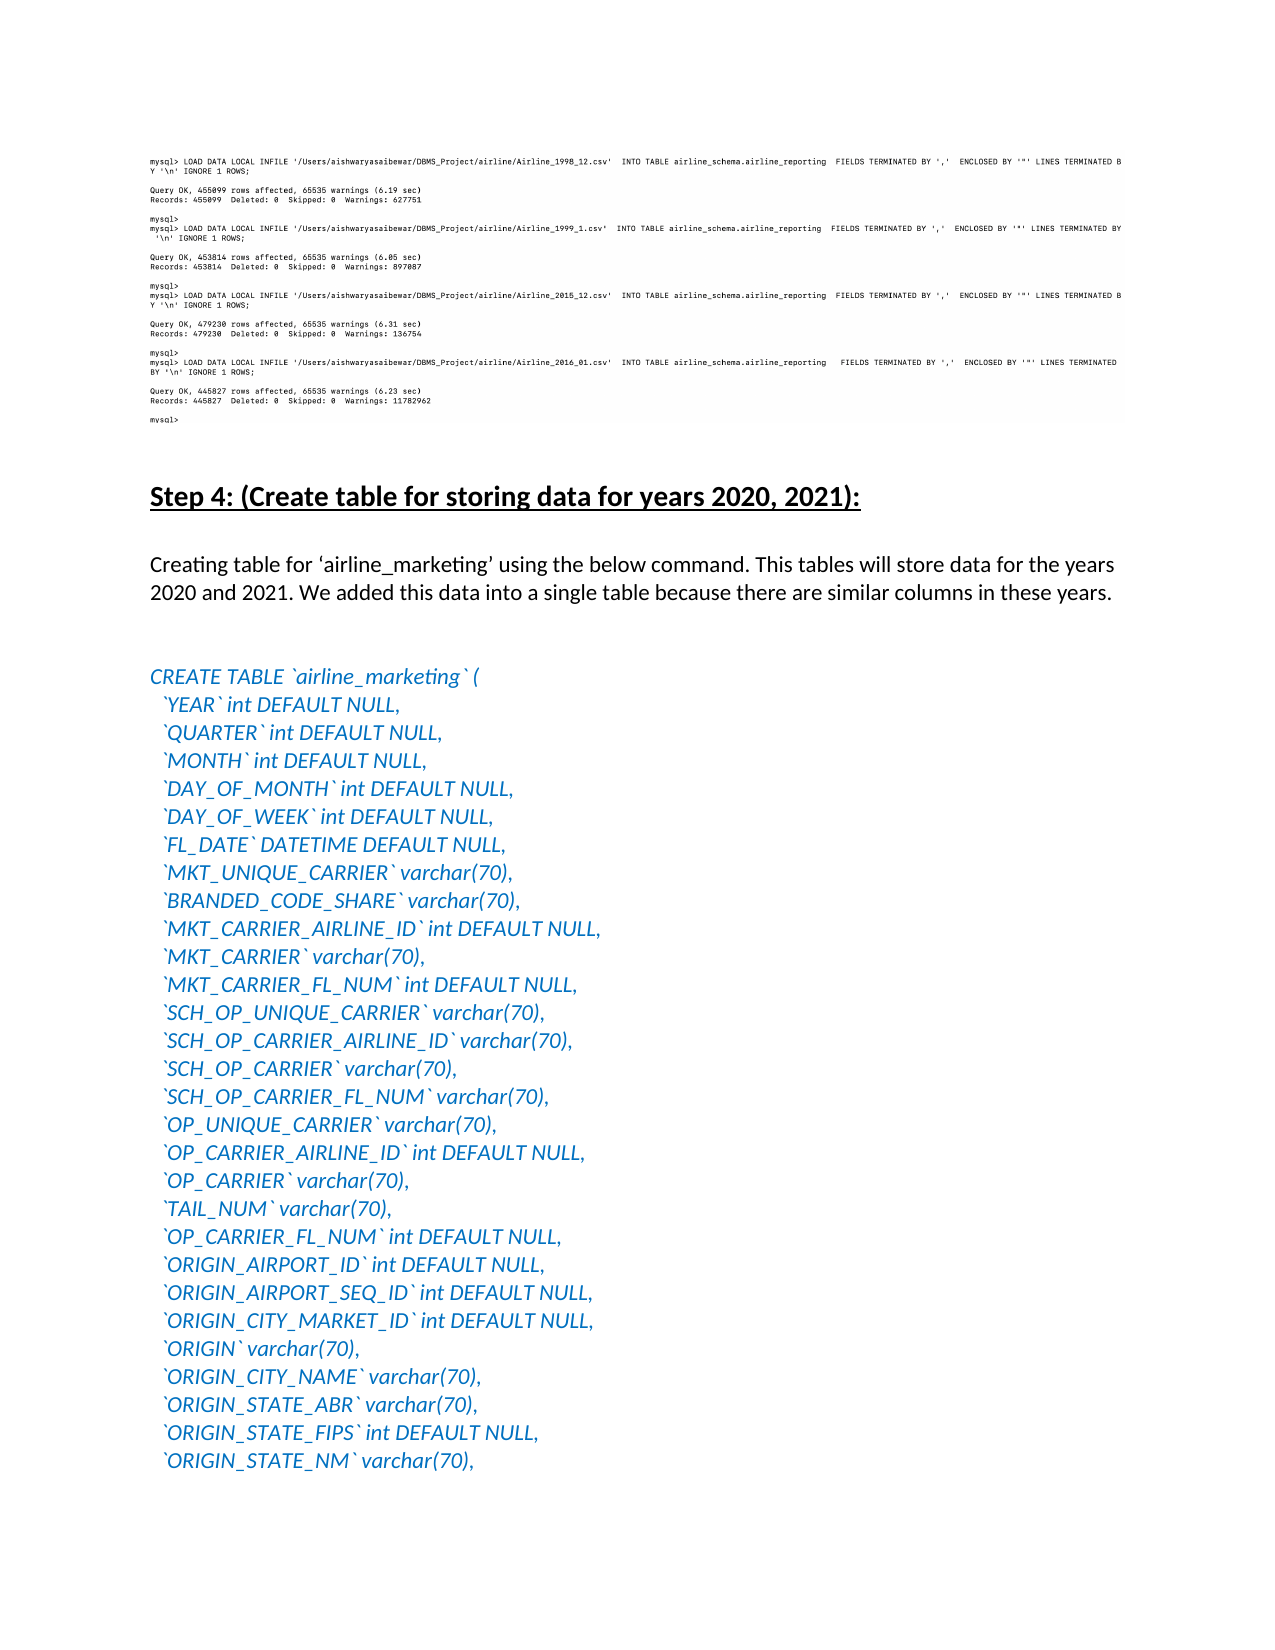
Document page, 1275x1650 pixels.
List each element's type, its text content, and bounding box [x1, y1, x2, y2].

text `OP_CARRIER_AIRLINE_ID` int DEFAULT NULL, [150, 1138, 1125, 1166]
text `ORIGIN_STATE_ABR` varchar(70), [150, 1390, 1125, 1418]
picture [150, 150, 1125, 423]
text `MKT_UNIQUE_CARRIER` varchar(70), [150, 858, 1125, 886]
text Creating table for ‘airline_marketing’ using the below command. This tables will store data for the years 2020 and 2021. We added this data into a single table because there are similar columns in these years. [150, 550, 1125, 606]
text `MKT_CARRIER_FL_NUM` int DEFAULT NULL, [150, 970, 1125, 998]
text `MKT_CARRIER_AIRLINE_ID` int DEFAULT NULL, [150, 914, 1125, 942]
text `ORIGIN` varchar(70), [150, 1334, 1125, 1362]
text CREATE TABLE `airline_marketing` ( [150, 662, 1125, 690]
text `ORIGIN_STATE_FIPS` int DEFAULT NULL, [150, 1418, 1125, 1446]
text `OP_UNIQUE_CARRIER` varchar(70), [150, 1110, 1125, 1138]
text `ORIGIN_CITY_NAME` varchar(70), [150, 1362, 1125, 1390]
text `OP_CARRIER` varchar(70), [150, 1166, 1125, 1194]
text `ORIGIN_AIRPORT_SEQ_ID` int DEFAULT NULL, [150, 1278, 1125, 1306]
text `DAY_OF_MONTH` int DEFAULT NULL, [150, 774, 1125, 802]
text `SCH_OP_CARRIER` varchar(70), [150, 1054, 1125, 1082]
text Step 4: (Create table for storing data for years 2020, 2021): [150, 478, 1125, 514]
text `MONTH` int DEFAULT NULL, [150, 746, 1125, 774]
text `DAY_OF_WEEK` int DEFAULT NULL, [150, 802, 1125, 830]
text `SCH_OP_UNIQUE_CARRIER` varchar(70), [150, 998, 1125, 1026]
text `ORIGIN_AIRPORT_ID` int DEFAULT NULL, [150, 1250, 1125, 1278]
text `YEAR` int DEFAULT NULL, [150, 690, 1125, 718]
text `QUARTER` int DEFAULT NULL, [150, 718, 1125, 746]
text `FL_DATE` DATETIME DEFAULT NULL, [150, 830, 1125, 858]
text `MKT_CARRIER` varchar(70), [150, 942, 1125, 970]
text `ORIGIN_CITY_MARKET_ID` int DEFAULT NULL, [150, 1306, 1125, 1334]
text `TAIL_NUM` varchar(70), [150, 1194, 1125, 1222]
text `OP_CARRIER_FL_NUM` int DEFAULT NULL, [150, 1222, 1125, 1250]
text `SCH_OP_CARRIER_AIRLINE_ID` varchar(70), [150, 1026, 1125, 1054]
text `ORIGIN_STATE_NM` varchar(70), [150, 1446, 1125, 1474]
text `BRANDED_CODE_SHARE` varchar(70), [150, 886, 1125, 914]
text `SCH_OP_CARRIER_FL_NUM` varchar(70), [150, 1082, 1125, 1110]
